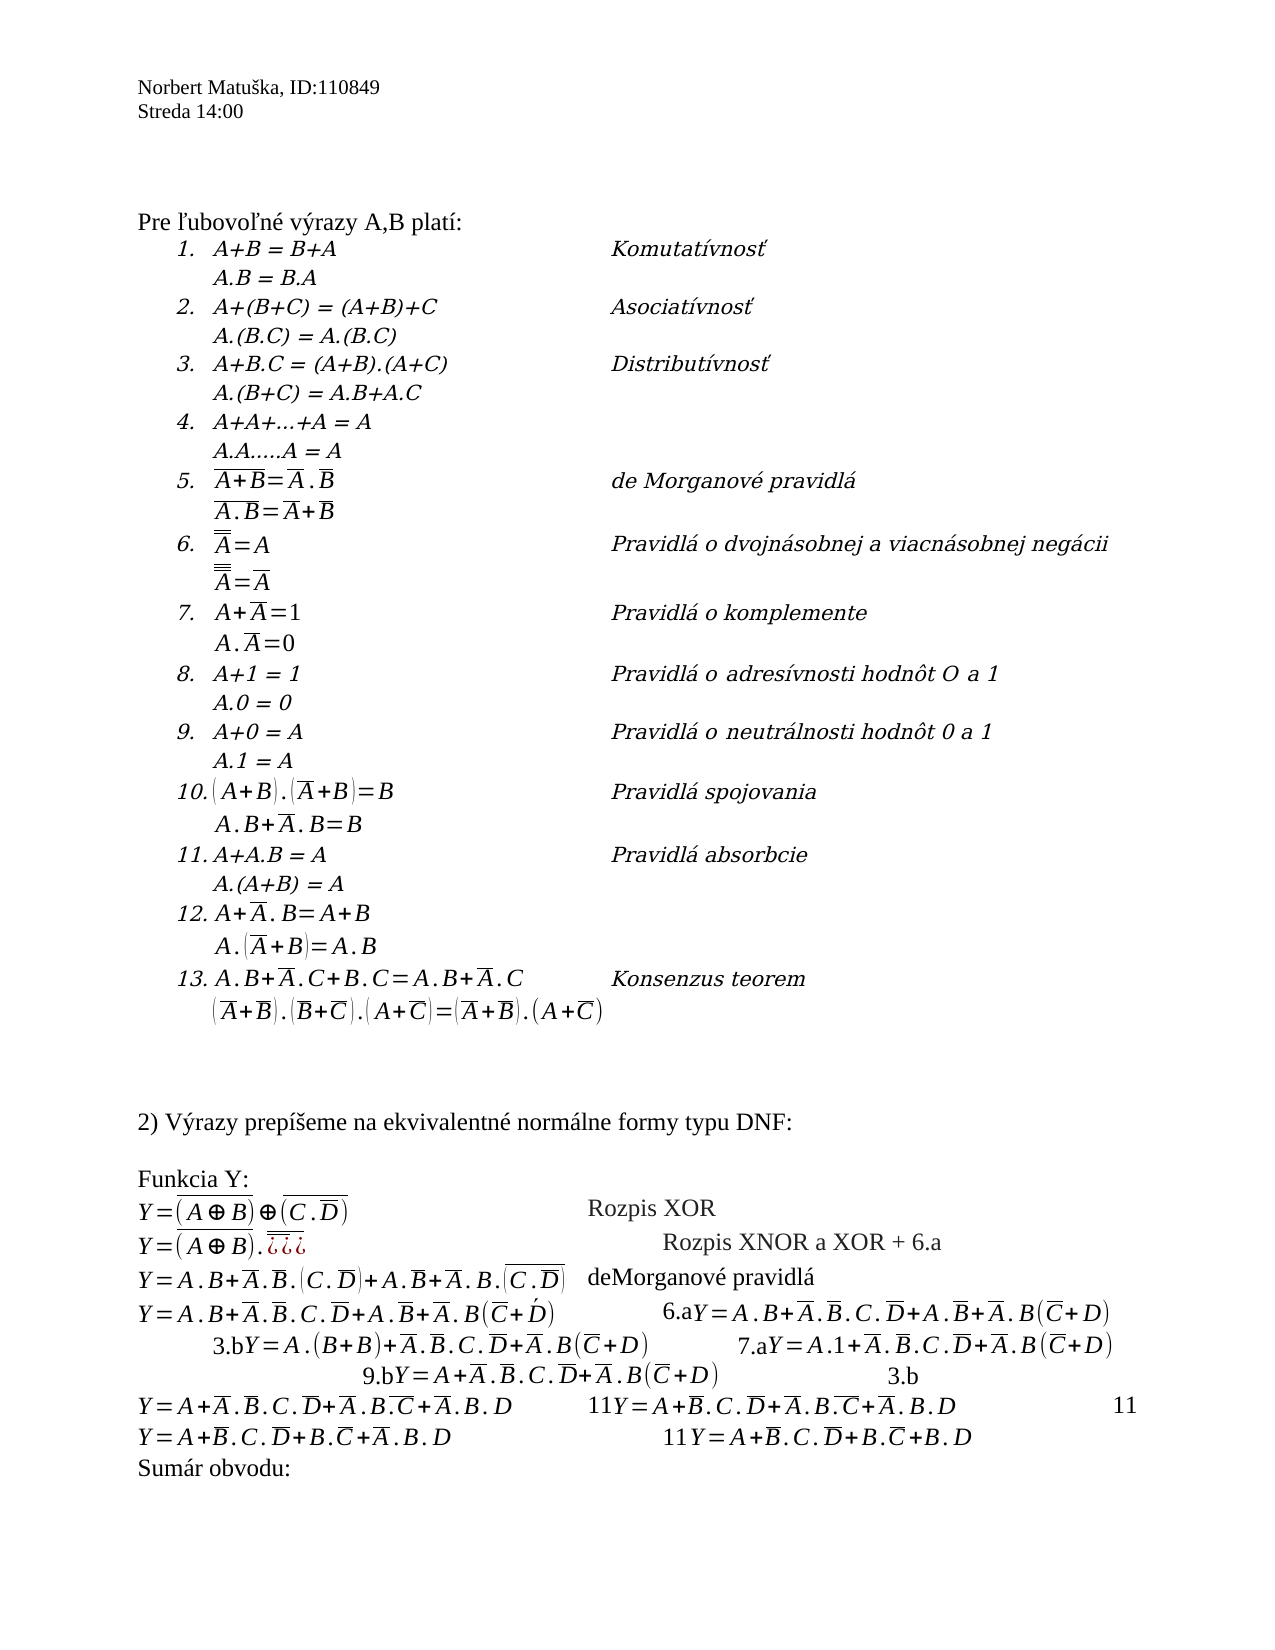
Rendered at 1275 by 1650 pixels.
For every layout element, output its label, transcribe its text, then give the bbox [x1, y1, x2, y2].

list Pravidlá o dvojnásobnej a viacnásobnej negácii [175, 529, 1138, 558]
text Rozpis XOR [137, 1193, 1138, 1227]
list A+1 = 1 Pravidlá o adresívnosti hodnôt O a 1 [175, 661, 1138, 686]
text A.A.….A = A [212, 437, 1138, 462]
text 2) Výrazy prepíšeme na ekvivalentné normálne formy typu DNF: [137, 1107, 1138, 1135]
text A.B = B.A [212, 265, 1138, 290]
text A.(B+C) = A.B+A.C [212, 380, 1138, 405]
list A+B = B+A Komutatívnosť [175, 236, 1138, 261]
text A.(A+B) = A [212, 870, 1138, 895]
list A+A.B = A Pravidlá absorbcie [175, 842, 1138, 867]
list A+(B+C) = (A+B)+C Asociatívnosť [175, 294, 1138, 319]
text A.1 = A [212, 747, 1138, 772]
text Rozpis XNOR a XOR + 6.a [137, 1227, 1138, 1262]
list Pravidlá spojovania [175, 776, 1138, 807]
text Funkcia Y: [137, 1164, 1138, 1193]
list Konsenzus teorem [175, 965, 1138, 992]
text A.(B.C) = A.(B.C) [212, 322, 1138, 347]
text A.0 = 0 [212, 690, 1138, 715]
text deMorganové pravidlá 6.a 3.b 7.a 9.b 3.b 11 11 11 [137, 1262, 1138, 1453]
list A+A+…+A = A [175, 409, 1138, 434]
list de Morganové pravidlá [175, 466, 1138, 494]
text Sumár obvodu: [137, 1453, 1138, 1482]
list A+0 = A Pravidlá o neutrálnosti hodnôt 0 a 1 [175, 719, 1138, 744]
list Pravidlá o komplemente [175, 599, 1138, 626]
text Pre ľubovoľné výrazy A,B platí: [137, 207, 1138, 236]
list A+B.C = (A+B).(A+C) Distributívnosť [175, 351, 1138, 376]
